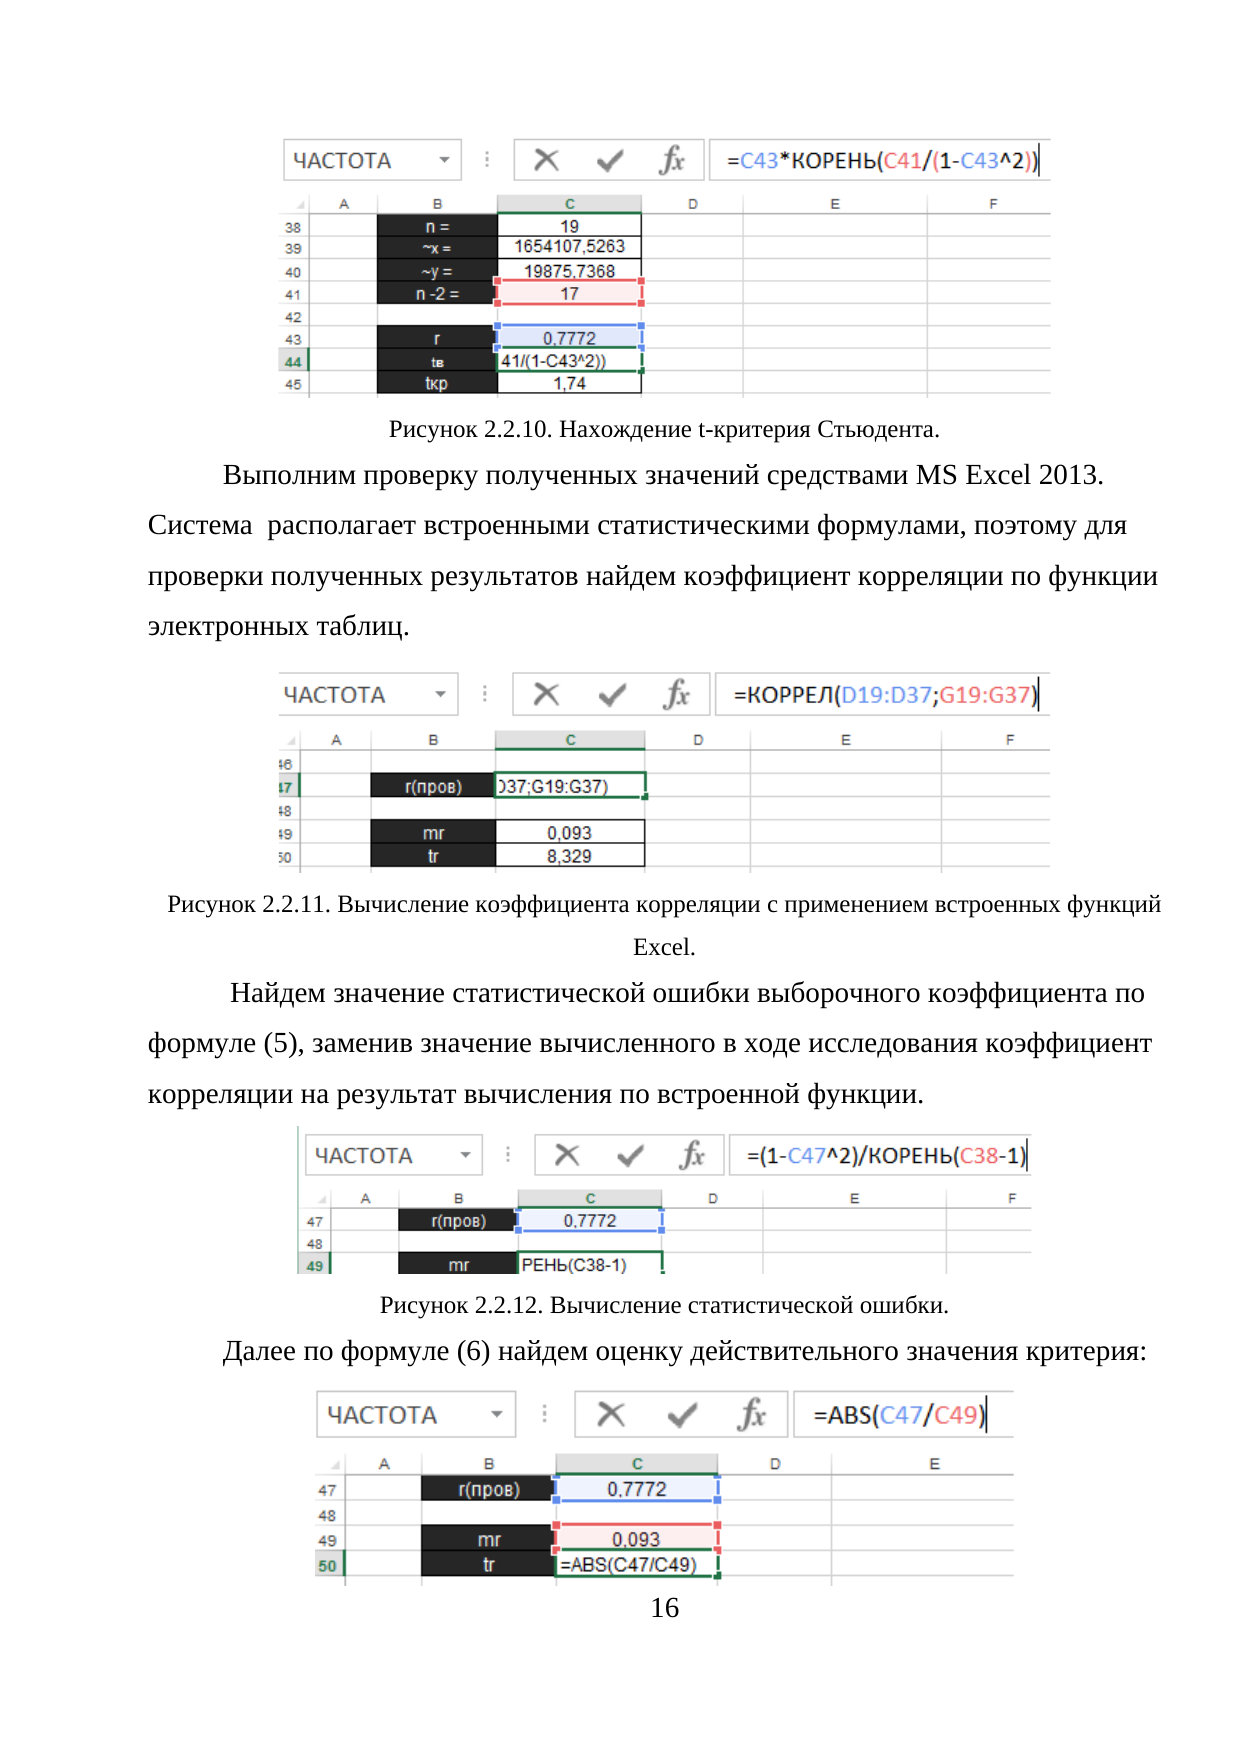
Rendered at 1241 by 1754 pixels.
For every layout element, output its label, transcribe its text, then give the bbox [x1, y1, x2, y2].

text Выполним проверку полученных значений средствами MS Excel 2013. Система располагает встроенными статистическими формулами, поэтому для проверки полученных результатов найдем коэффициент корреляции по функции электронных таблиц. [148, 457, 1181, 642]
text Найдем значение статистической ошибки выборочного коэффициента по формуле (5), заменив значение вычисленного в ходе исследования коэффициент корреляции на результат вычисления по встроенной функции. [148, 975, 1181, 1109]
text Рисунок 2.2.12. Вычисление статистической ошибки. [148, 1290, 1181, 1319]
text Рисунок 2.2.10. Нахождение t-критерия Стьюдента. [148, 414, 1181, 443]
picture [297, 1126, 1032, 1274]
picture [278, 125, 1051, 398]
picture [315, 1383, 1014, 1586]
text Рисунок 2.2.11. Вычисление коэффициента корреляции с применением встроенных функций Excel. [148, 889, 1181, 961]
picture [278, 658, 1051, 873]
text Далее по формуле (6) найдем оценку действительного значения критерия: [148, 1333, 1181, 1367]
